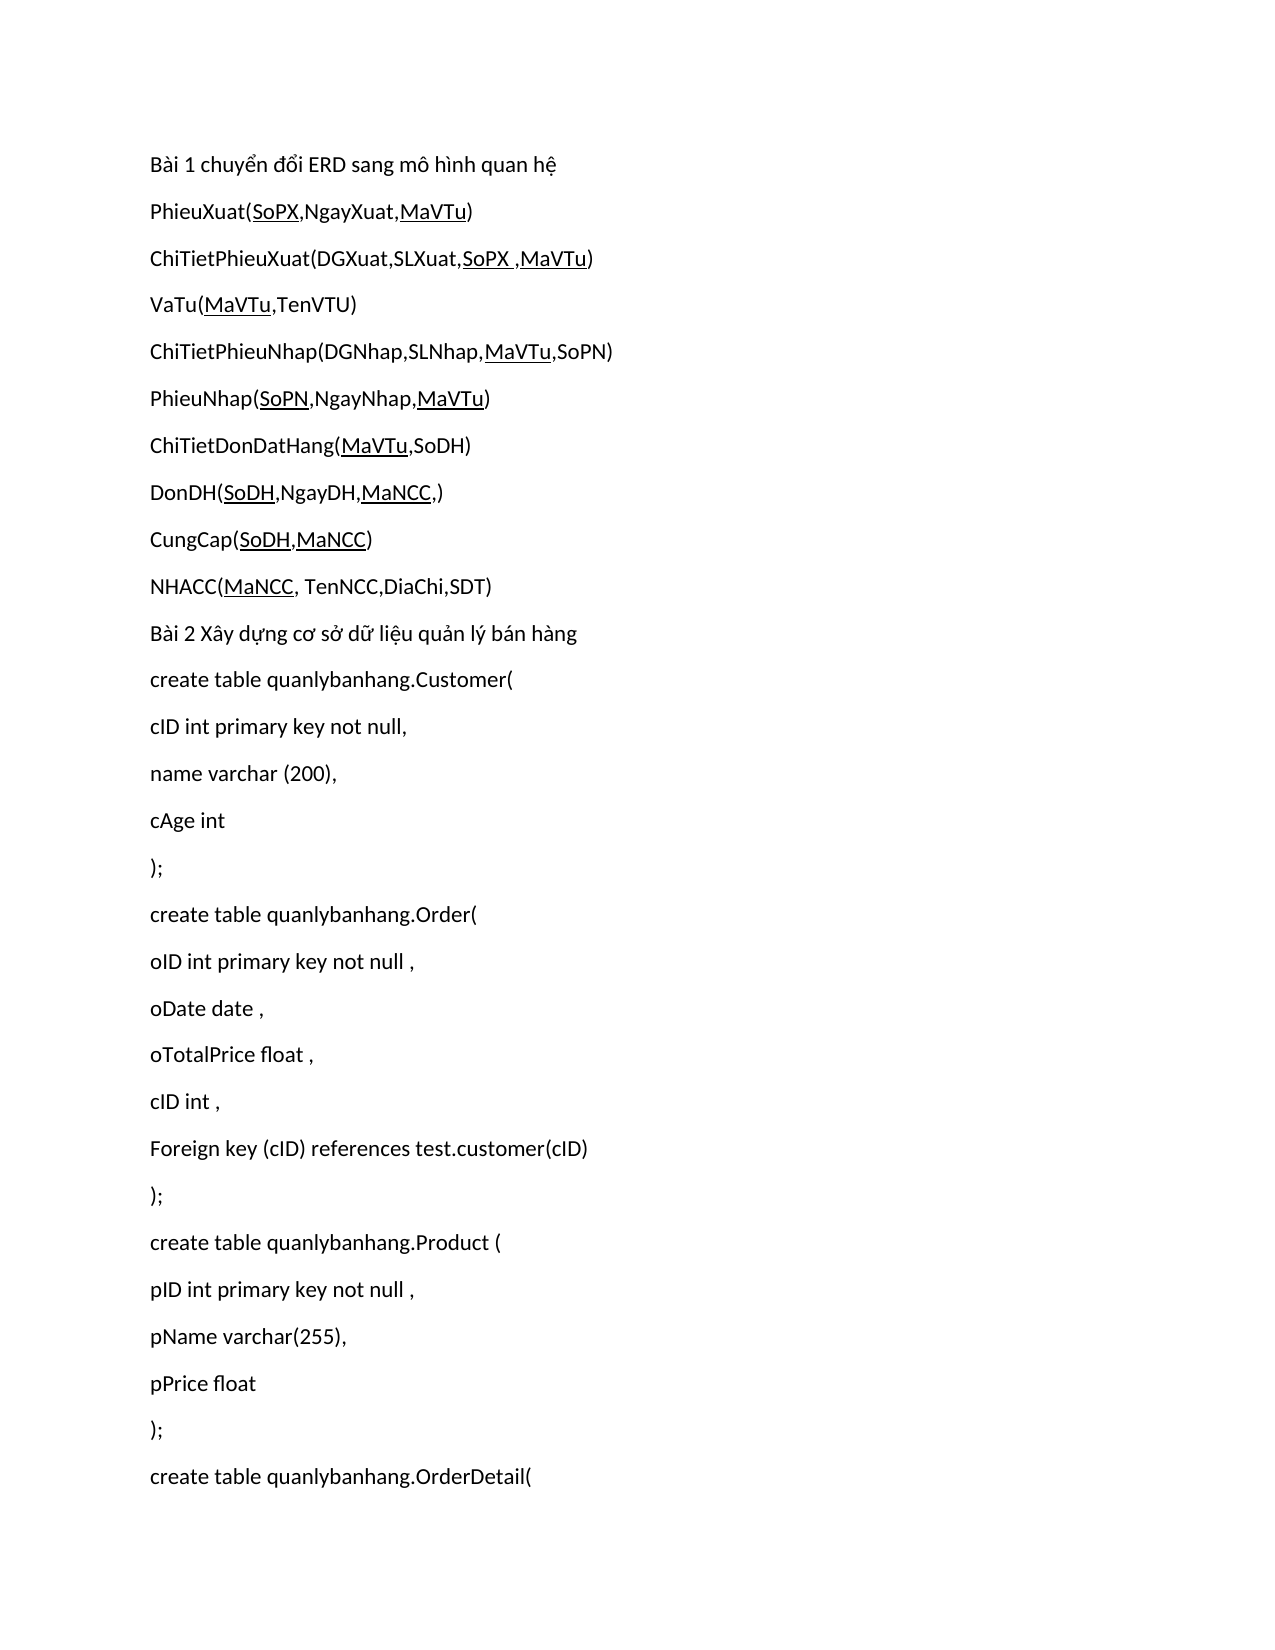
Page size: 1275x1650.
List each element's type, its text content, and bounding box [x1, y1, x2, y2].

text oTotalPrice float , [150, 1041, 1125, 1069]
text create table quanlybanhang.Customer( [150, 666, 1125, 694]
text Bài 2 Xây dựng cơ sở dữ liệu quản lý bán hàng [150, 619, 1125, 647]
text cID int , [150, 1087, 1125, 1116]
text name varchar (200), [150, 759, 1125, 787]
text CungCap(SoDH,MaNCC) [150, 525, 1125, 553]
text ChiTietPhieuNhap(DGNhap,SLNhap,MaVTu,SoPN) [150, 337, 1125, 366]
text cAge int [150, 806, 1125, 834]
text ); [150, 853, 1125, 881]
text Bài 1 chuyển đổi ERD sang mô hình quan hệ [150, 150, 1125, 178]
text create table quanlybanhang.Product ( [150, 1228, 1125, 1256]
text PhieuXuat(SoPX,NgayXuat,MaVTu) [150, 197, 1125, 225]
text Foreign key (cID) references test.customer(cID) [150, 1134, 1125, 1162]
text NHACC(MaNCC, TenNCC,DiaChi,SDT) [150, 572, 1125, 600]
text pName varchar(255), [150, 1322, 1125, 1350]
text PhieuNhap(SoPN,NgayNhap,MaVTu) [150, 384, 1125, 412]
text cID int primary key not null, [150, 712, 1125, 741]
text ); [150, 1416, 1125, 1444]
text DonDH(SoDH,NgayDH,MaNCC,) [150, 478, 1125, 506]
text oDate date , [150, 994, 1125, 1022]
text ); [150, 1181, 1125, 1209]
text ChiTietDonDatHang(MaVTu,SoDH) [150, 431, 1125, 459]
text VaTu(MaVTu,TenVTU) [150, 291, 1125, 319]
text create table quanlybanhang.Order( [150, 900, 1125, 928]
text ChiTietPhieuXuat(DGXuat,SLXuat,SoPX ,MaVTu) [150, 244, 1125, 272]
text pID int primary key not null , [150, 1275, 1125, 1303]
text oID int primary key not null , [150, 947, 1125, 975]
text create table quanlybanhang.OrderDetail( [150, 1462, 1125, 1491]
text pPrice float [150, 1369, 1125, 1397]
